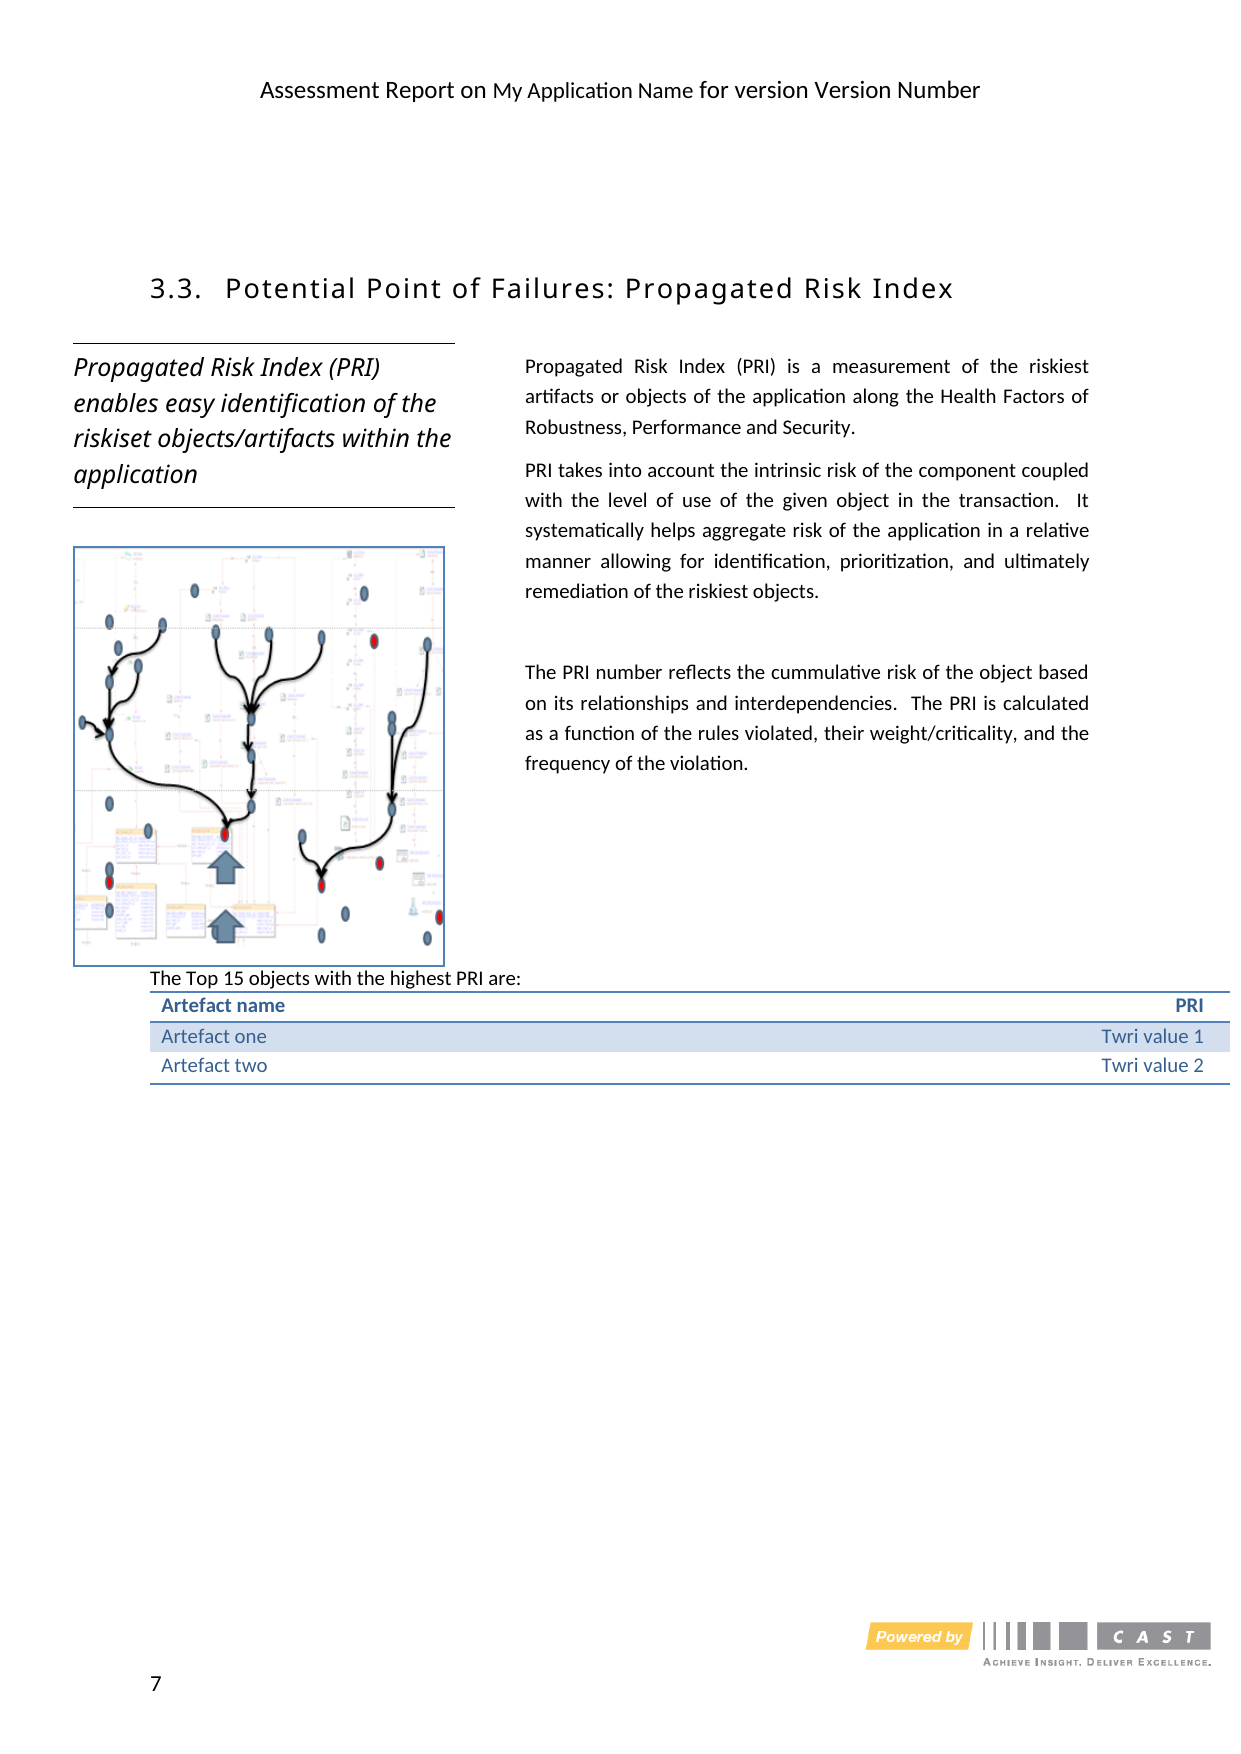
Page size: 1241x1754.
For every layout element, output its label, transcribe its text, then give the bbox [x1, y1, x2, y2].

subtitle Potential Point of Failures: Propagated Risk Index [150, 269, 1090, 306]
text PRI takes into account the intrinsic risk of the component coupled with the level of use of the given object in the transaction. It systematically helps aggregate risk of the application in a relative manner allowing for identification, prioritization, and ultimately remediation of the riskiest objects. [525, 457, 1090, 604]
picture [75, 548, 443, 947]
text The PRI number reflects the cummulative risk of the object based on its relationships and interdependencies. The PRI is calculated as a function of the rules violated, their weight/criticality, and the frequency of the violation. [525, 659, 1090, 776]
text The Top 15 objects with the highest PRI are: [150, 965, 1090, 991]
text Propagated Risk Index (PRI) is a measurement of the riskiest artifacts or objects of the application along the Health Factors of Robustness, Performance and Security. [525, 353, 1090, 439]
